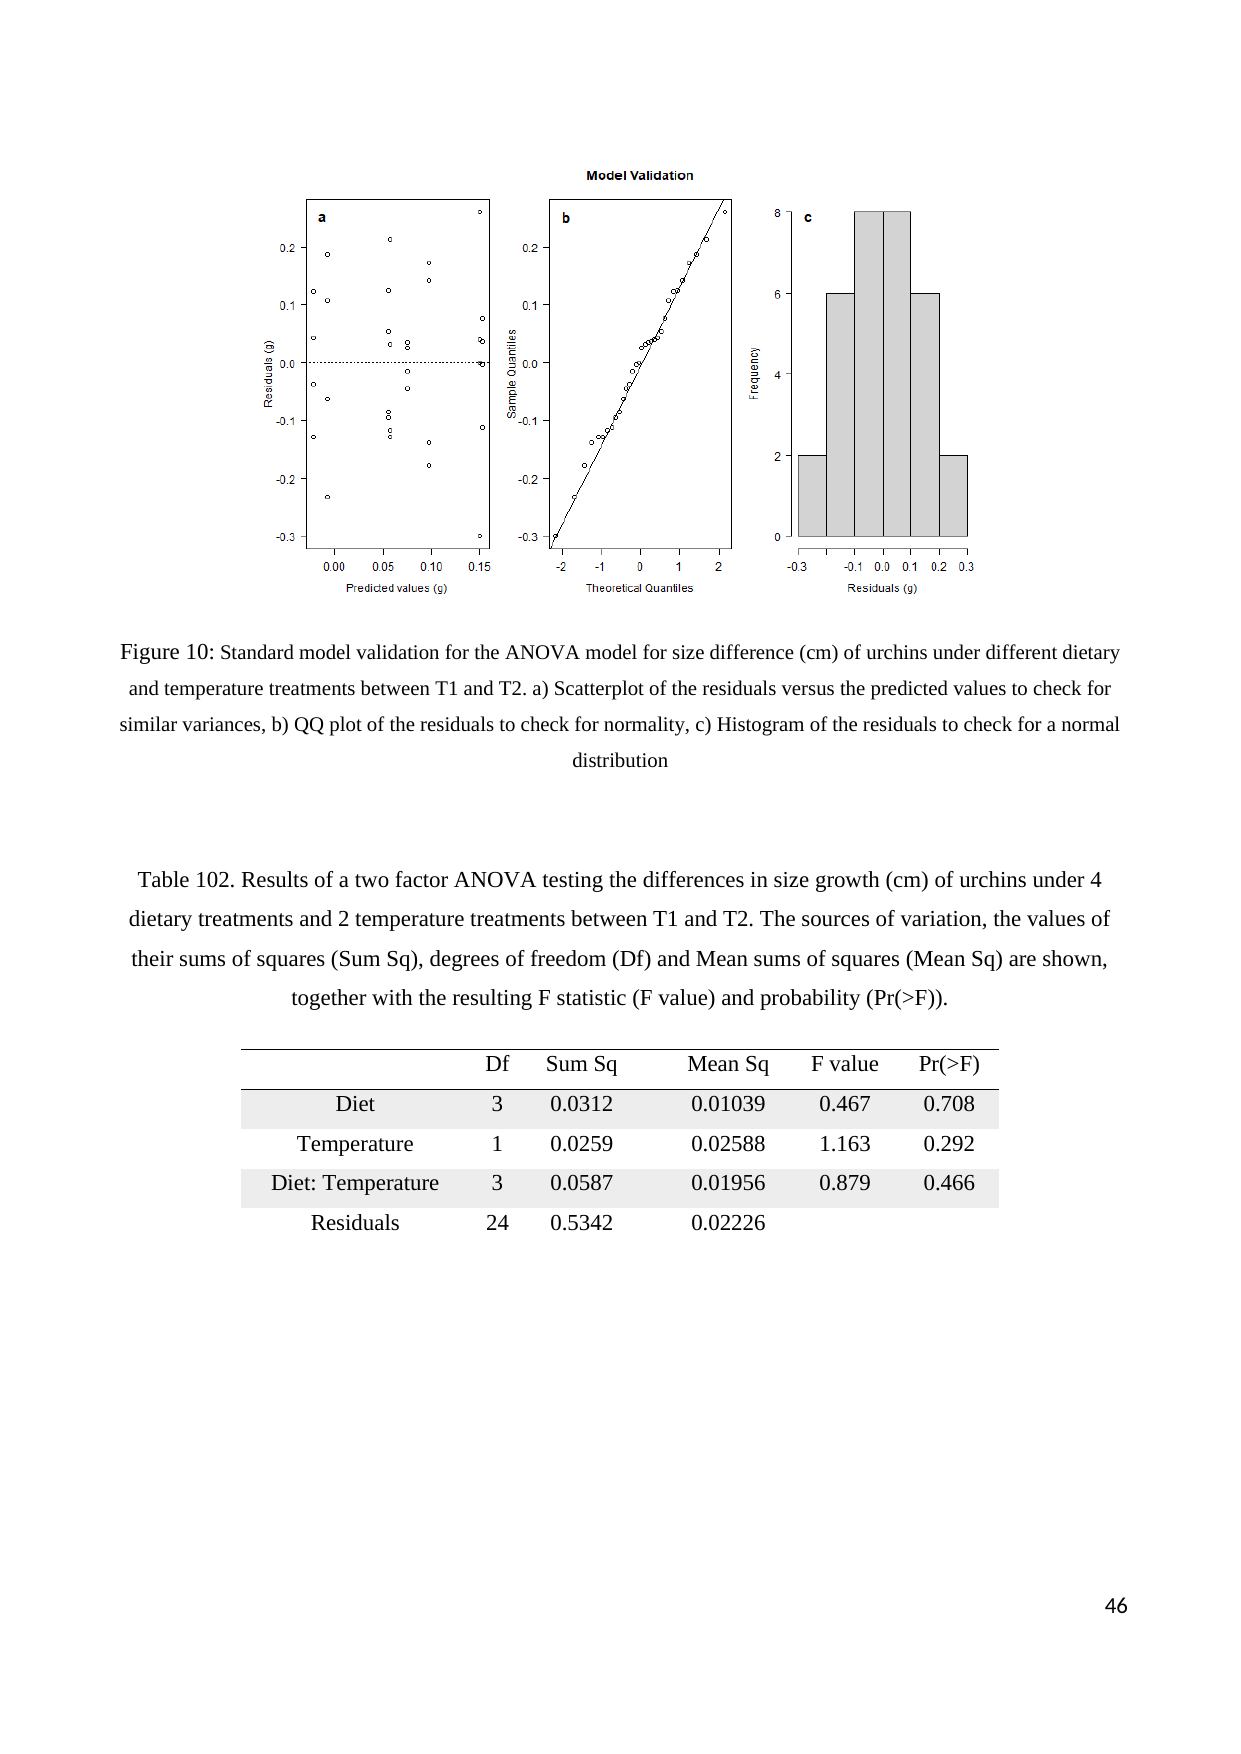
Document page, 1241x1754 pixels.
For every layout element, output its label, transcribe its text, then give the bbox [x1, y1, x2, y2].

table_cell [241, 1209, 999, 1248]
text Figure 10: Standard model validation for the ANOVA model for size difference (cm) of urchins under different dietary and temperature treatments between T1 and T2. a) Scatterplot of the residuals versus the predicted values to check for similar variances, b) QQ plot of the residuals to check for normality, c) Histogram of the residuals to check for a normal distribution [112, 638, 1128, 772]
picture [256, 150, 984, 599]
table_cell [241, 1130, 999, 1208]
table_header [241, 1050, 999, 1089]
text Table 102. Results of a two factor ANOVA testing the differences in size growth (cm) of urchins under 4 dietary treatments and 2 temperature treatments between T1 and T2. The sources of variation, the values of their sums of squares (Sum Sq), degrees of freedom (Df) and Mean sums of squares (Mean Sq) are shown, together with the resulting F statistic (F value) and probability (Pr(>F)). [112, 866, 1128, 1010]
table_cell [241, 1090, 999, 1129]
